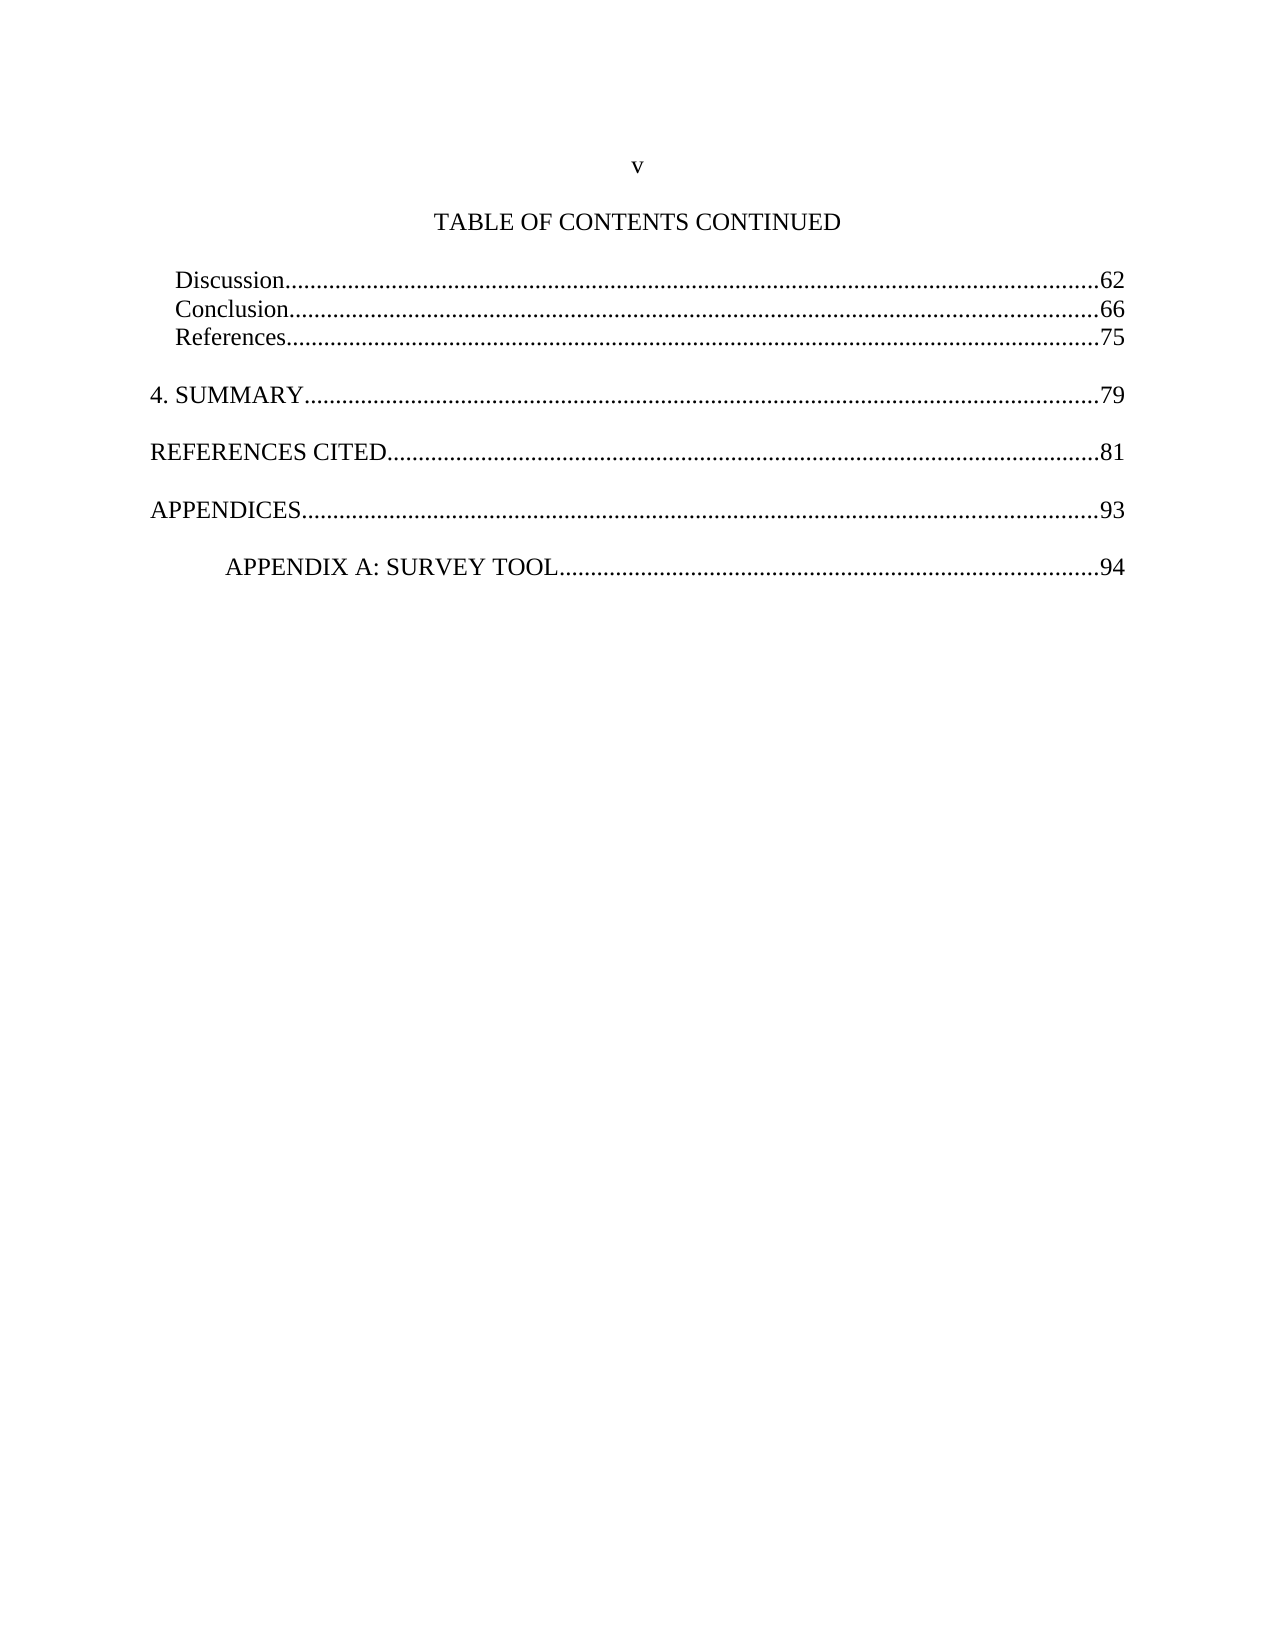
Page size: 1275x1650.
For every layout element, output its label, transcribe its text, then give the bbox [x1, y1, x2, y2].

text APPENDIX A: SURVEY TOOL 94 [150, 552, 1125, 581]
text 4. SUMMARY 79 [150, 380, 1125, 409]
text TABLE OF CONTENTS CONTINUED [150, 207, 1125, 236]
text REFERENCES CITED 81 [150, 437, 1125, 466]
text References 75 [150, 322, 1125, 351]
text APPENDICES 93 [150, 495, 1125, 524]
text Discussion 62 [150, 265, 1125, 294]
text Conclusion 66 [150, 294, 1125, 322]
